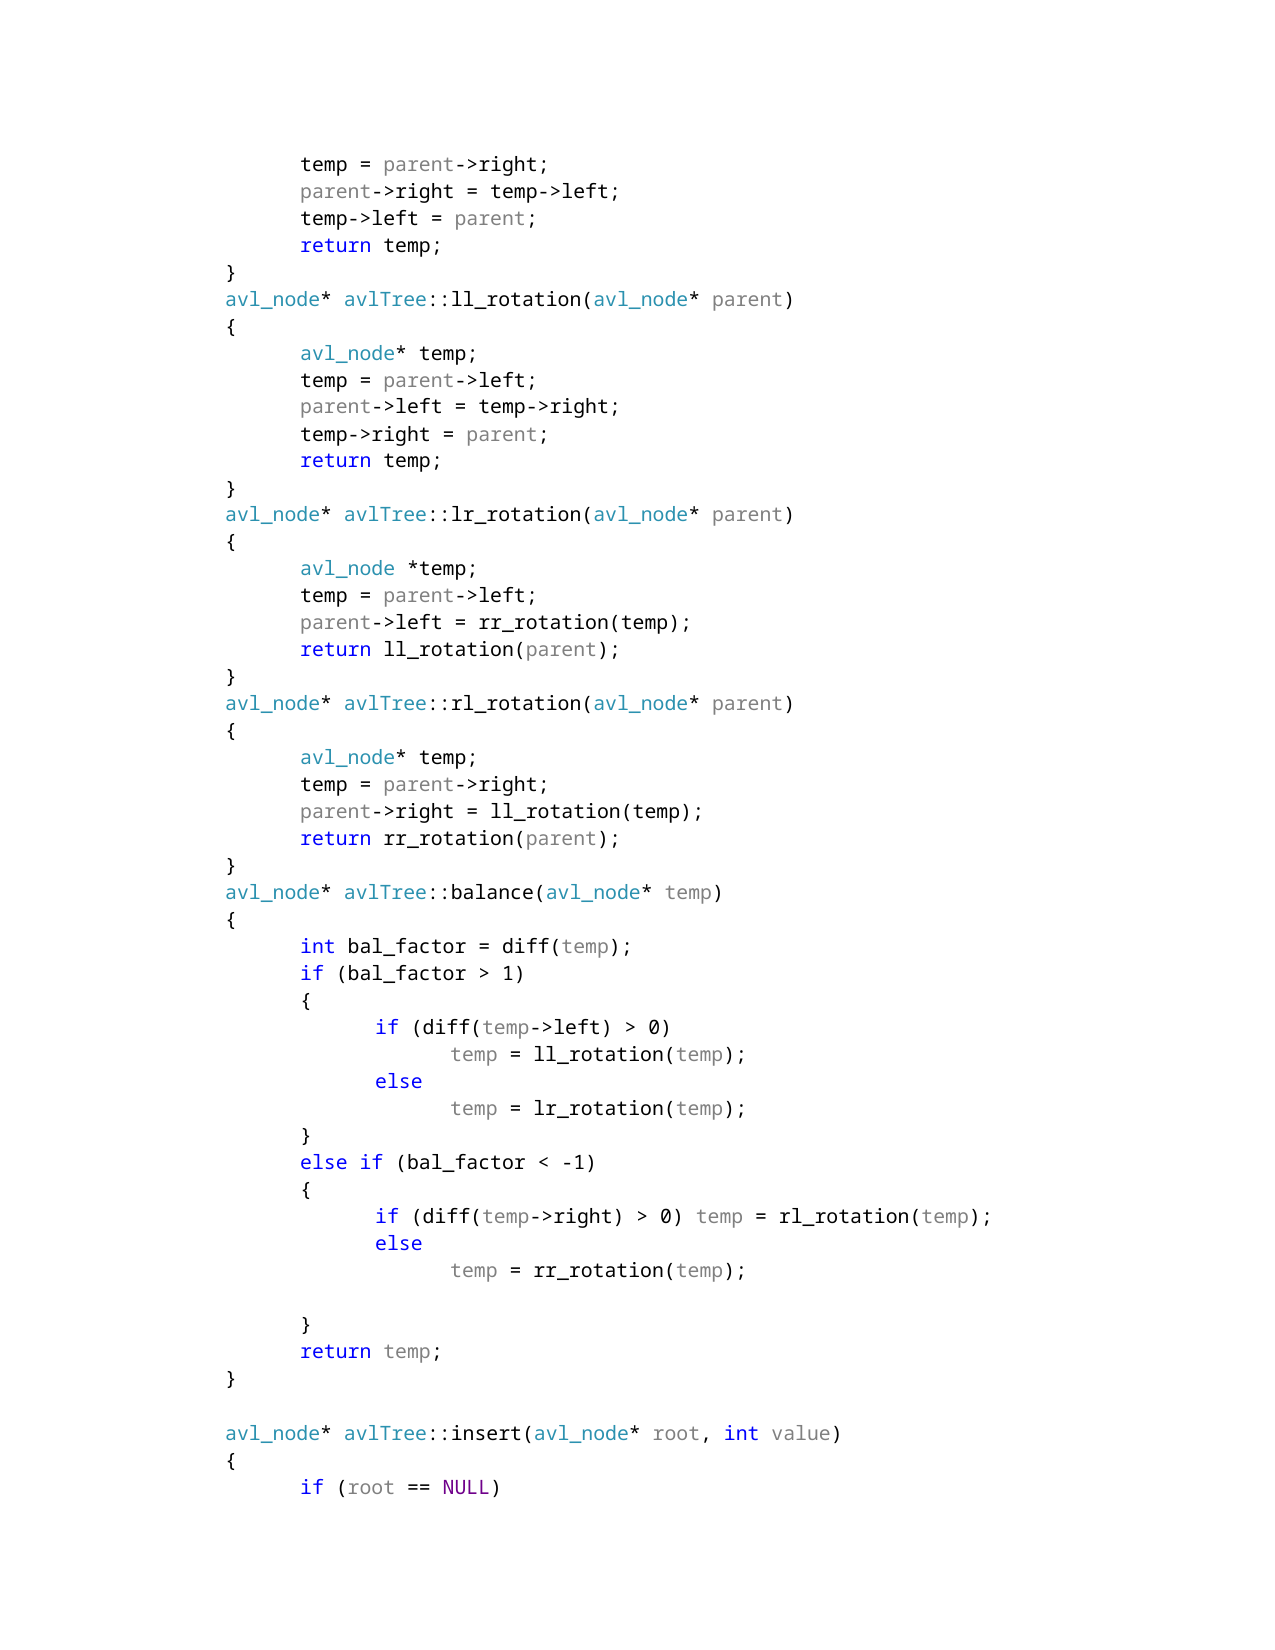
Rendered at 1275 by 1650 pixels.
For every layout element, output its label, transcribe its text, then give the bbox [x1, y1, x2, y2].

text temp = ll_rotation(temp); [150, 1040, 1125, 1067]
text } [150, 1121, 1125, 1148]
text } [150, 1364, 1125, 1391]
text temp->right = parent; [150, 420, 1125, 447]
text temp = parent->left; [150, 366, 1125, 393]
text } [150, 258, 1125, 285]
text } [150, 663, 1125, 689]
text avl_node* temp; [150, 339, 1125, 366]
text avl_node* avlTree::rl_rotation(avl_node* parent) [150, 689, 1125, 717]
text { [150, 905, 1125, 932]
text int bal_factor = diff(temp); [150, 932, 1125, 959]
text } [150, 851, 1125, 878]
text } [150, 474, 1125, 501]
text temp = rr_rotation(temp); [150, 1256, 1125, 1283]
text else if (bal_factor < -1) [150, 1148, 1125, 1175]
text temp->left = parent; [150, 204, 1125, 231]
text { [150, 312, 1125, 339]
text temp = parent->right; [150, 771, 1125, 797]
text return temp; [150, 447, 1125, 474]
text avl_node *temp; [150, 555, 1125, 582]
text if (diff(temp->left) > 0) [150, 1013, 1125, 1040]
text parent->left = temp->right; [150, 393, 1125, 420]
text { [150, 1175, 1125, 1202]
text return rr_rotation(parent); [150, 824, 1125, 851]
text avl_node* avlTree::insert(avl_node* root, int value) [150, 1419, 1125, 1446]
text return temp; [150, 231, 1125, 258]
text temp = parent->right; [150, 150, 1125, 177]
text return temp; [150, 1337, 1125, 1364]
text { [150, 986, 1125, 1013]
text temp = lr_rotation(temp); [150, 1094, 1125, 1121]
text avl_node* temp; [150, 743, 1125, 771]
text parent->left = rr_rotation(temp); [150, 609, 1125, 636]
text parent->right = ll_rotation(temp); [150, 797, 1125, 824]
text avl_node* avlTree::ll_rotation(avl_node* parent) [150, 285, 1125, 312]
text if (root == NULL) [150, 1473, 1125, 1500]
text return ll_rotation(parent); [150, 636, 1125, 663]
text else [150, 1229, 1125, 1256]
text if (diff(temp->right) > 0) temp = rl_rotation(temp); [150, 1202, 1125, 1229]
text avl_node* avlTree::balance(avl_node* temp) [150, 878, 1125, 905]
text else [150, 1067, 1125, 1094]
text avl_node* avlTree::lr_rotation(avl_node* parent) [150, 501, 1125, 528]
text { [150, 528, 1125, 555]
text } [150, 1310, 1125, 1337]
text parent->right = temp->left; [150, 177, 1125, 204]
text if (bal_factor > 1) [150, 959, 1125, 986]
text temp = parent->left; [150, 582, 1125, 609]
text { [150, 1446, 1125, 1473]
text { [150, 717, 1125, 743]
